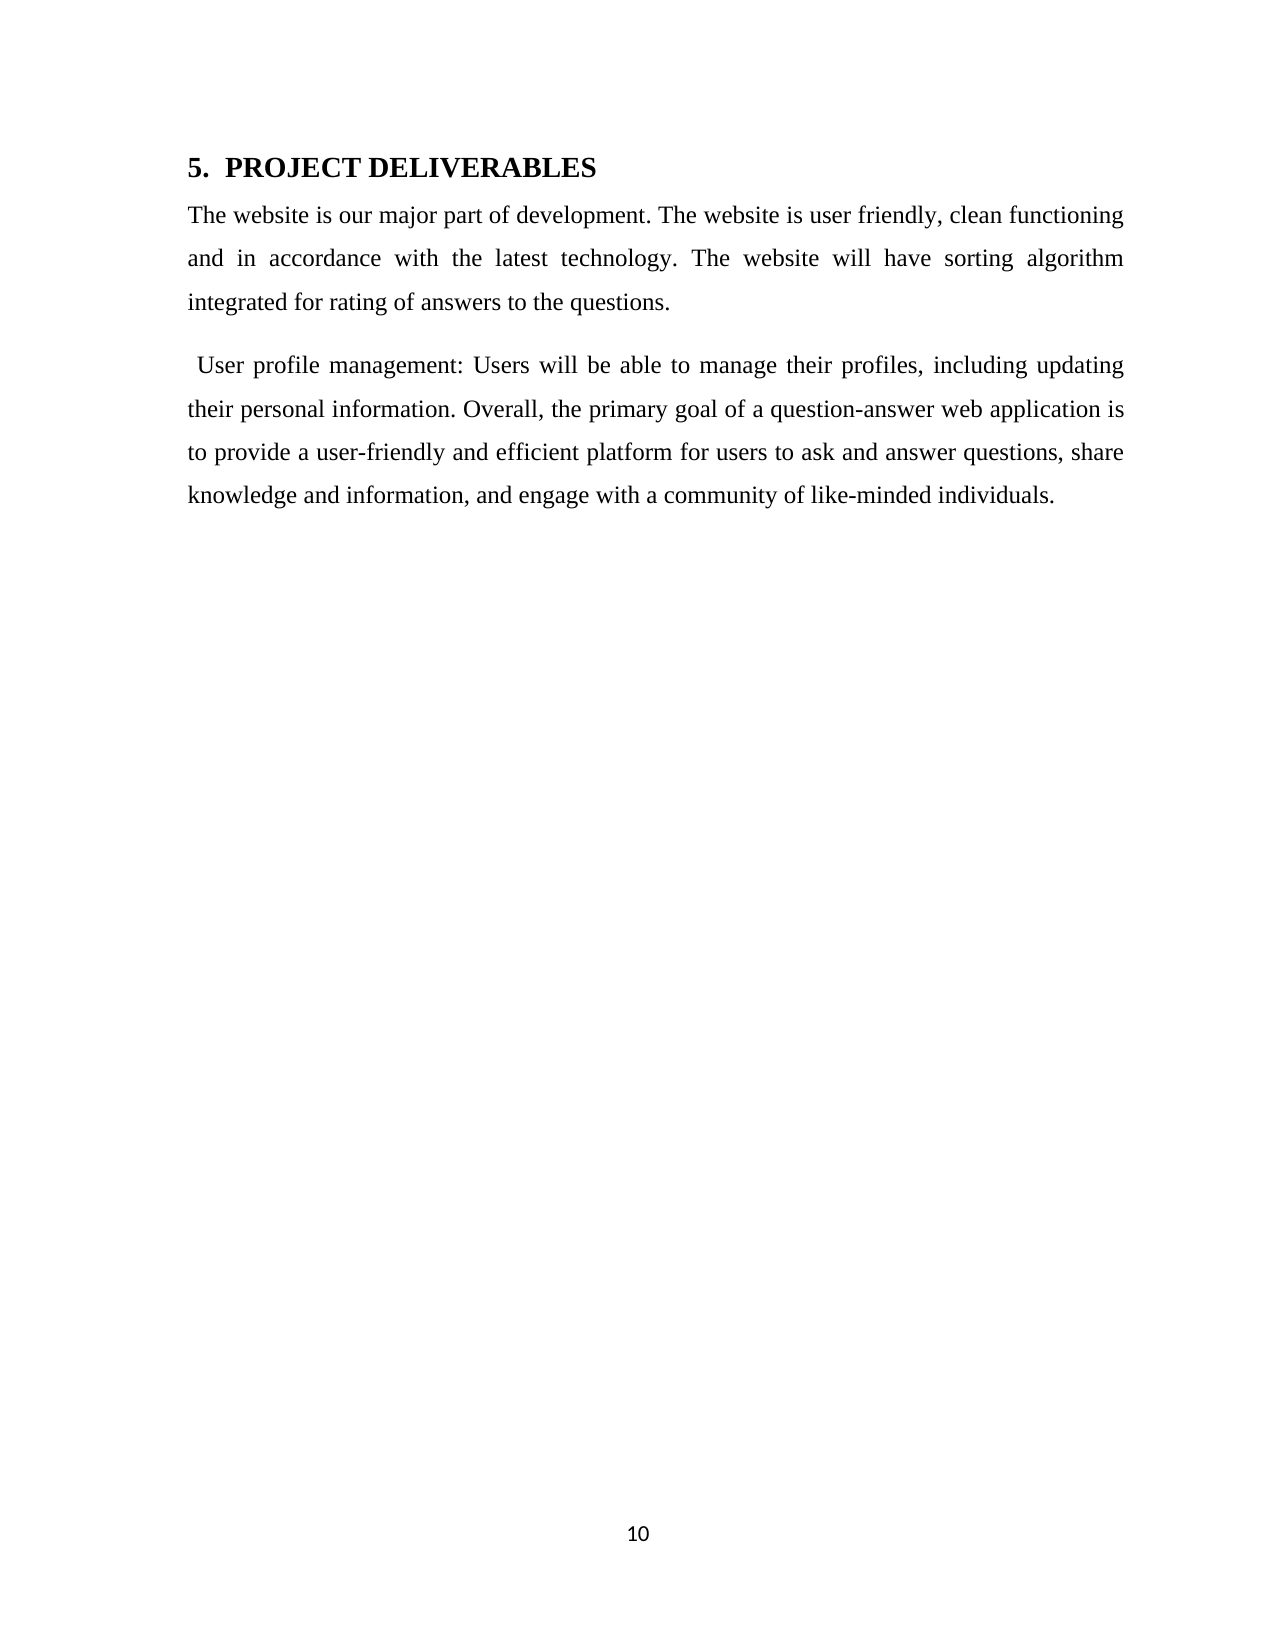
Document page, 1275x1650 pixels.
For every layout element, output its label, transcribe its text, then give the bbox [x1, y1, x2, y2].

text User profile management: Users will be able to manage their profiles, including updating their personal information. Overall, the primary goal of a question-answer web application is to provide a user-friendly and efficient platform for users to ask and answer questions, share knowledge and information, and engage with a community of like-minded individuals. [187, 351, 1125, 509]
text The website is our major part of development. The website is user friendly, clean functioning and in accordance with the latest technology. The website will have sorting algorithm integrated for rating of answers to the questions. [187, 200, 1125, 315]
subtitle PROJECT DELIVERABLES [187, 150, 1125, 183]
